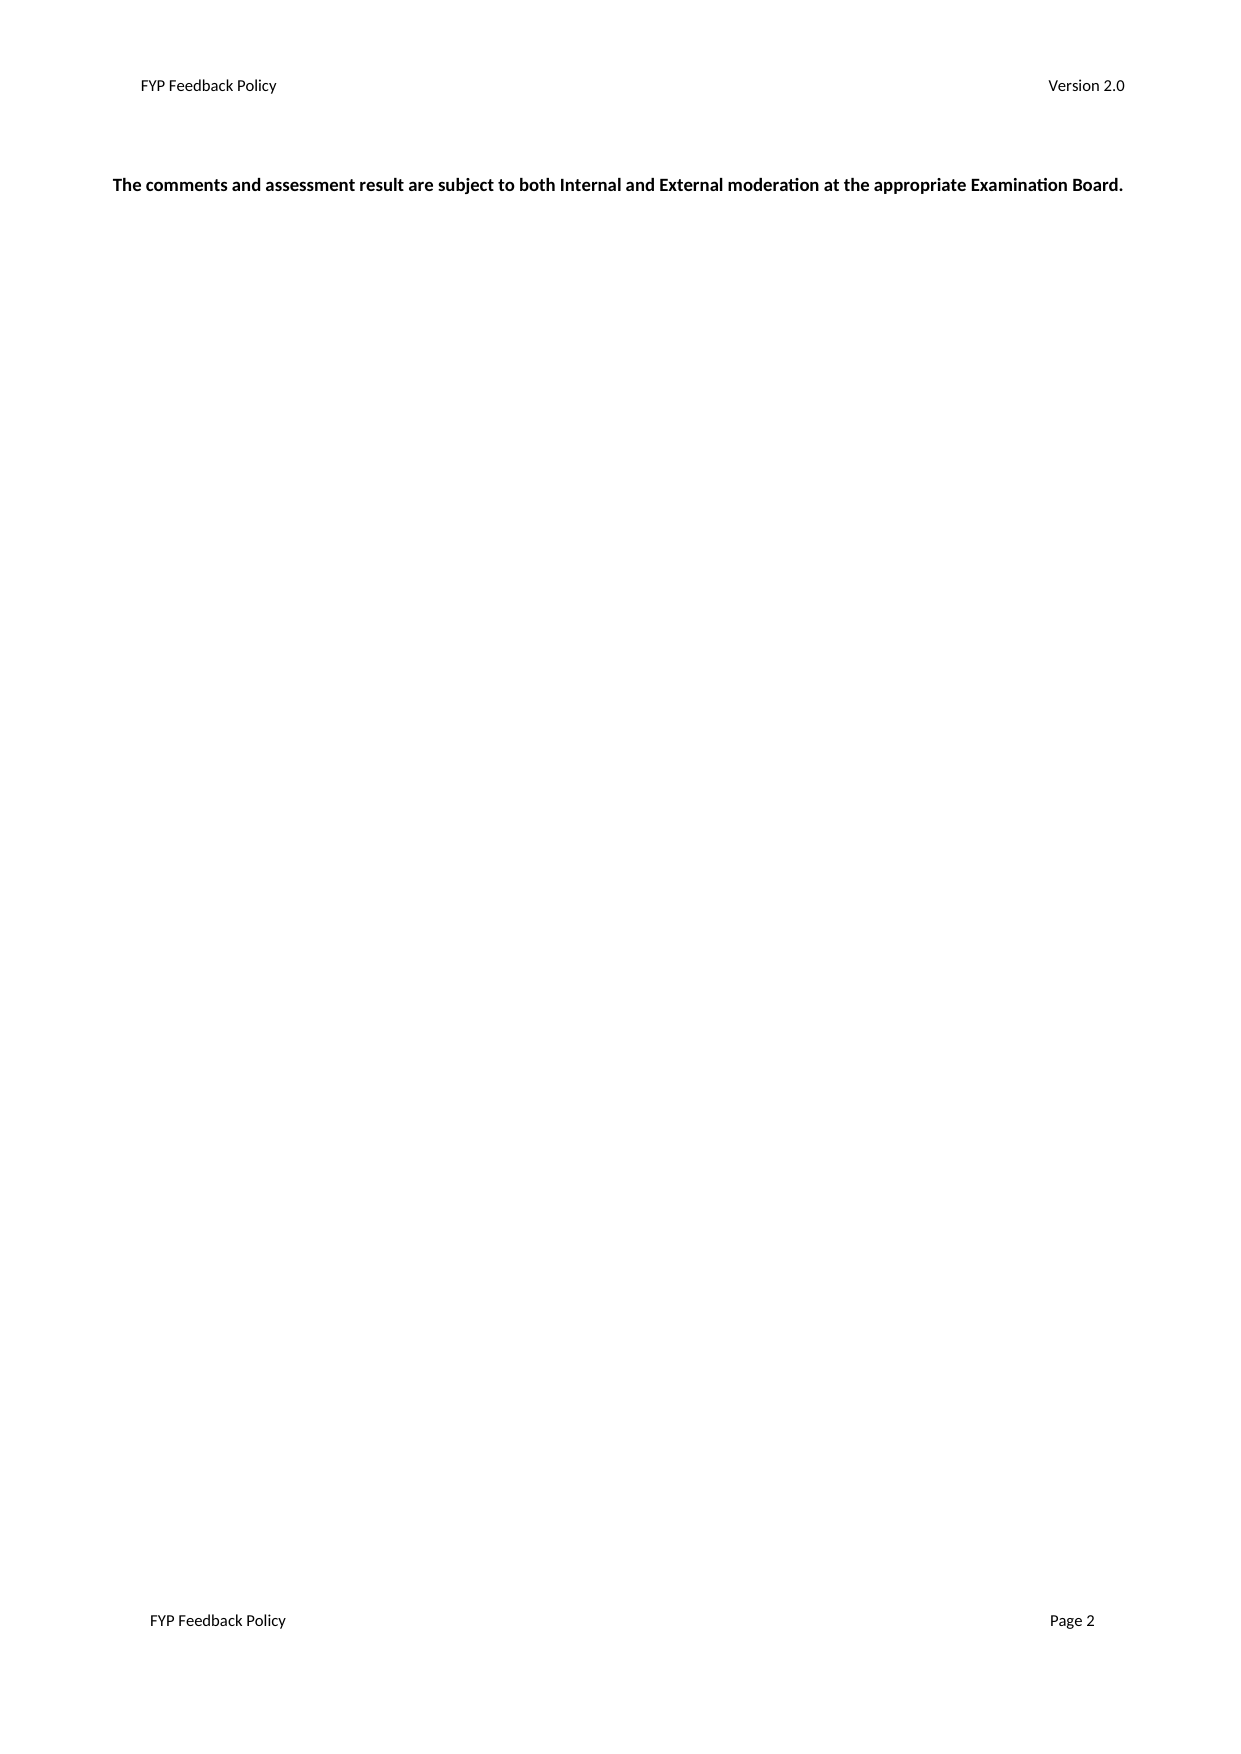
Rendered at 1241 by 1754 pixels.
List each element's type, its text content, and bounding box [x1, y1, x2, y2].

text The comments and assessment result are subject to both Internal and External moderation at the appropriate Examination Board. [47, 173, 1191, 196]
